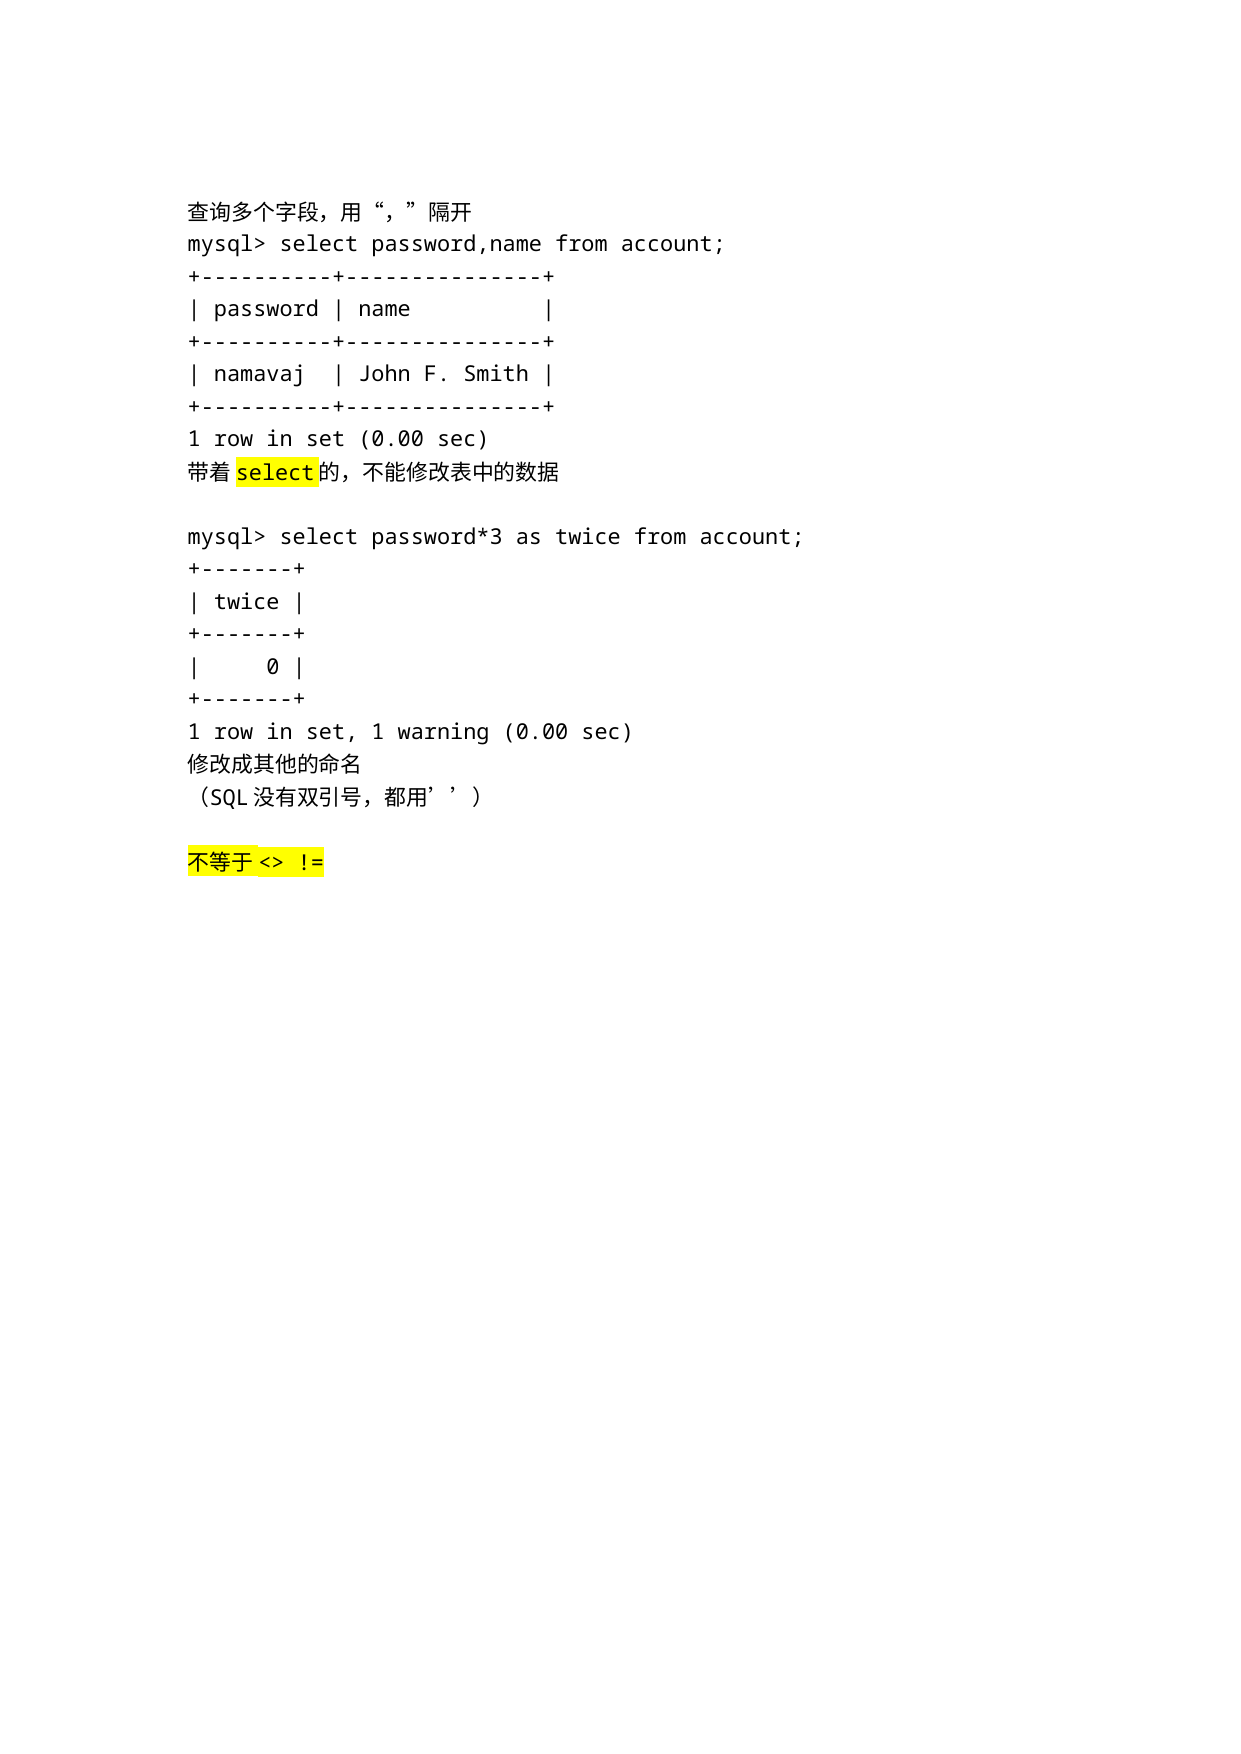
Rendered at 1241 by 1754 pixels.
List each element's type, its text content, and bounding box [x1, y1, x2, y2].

text +----------+---------------+ [187, 389, 1053, 422]
text | twice | [187, 584, 1053, 617]
text +-------+ [187, 552, 1053, 584]
text （SQL没有双引号，都用’’） [187, 779, 1053, 812]
text 修改成其他的命名 [187, 747, 1053, 779]
text +-------+ [187, 682, 1053, 714]
text | password | name | [187, 292, 1053, 324]
text mysql> select password,name from account; [187, 227, 1053, 259]
text | 0 | [187, 649, 1053, 682]
text 1 row in set, 1 warning (0.00 sec) [187, 714, 1053, 747]
text 不等于 <> != [187, 844, 1053, 877]
text +----------+---------------+ [187, 259, 1053, 292]
text 带着select的，不能修改表中的数据 [187, 454, 1053, 487]
text +----------+---------------+ [187, 324, 1053, 357]
text +-------+ [187, 617, 1053, 649]
text 查询多个字段，用“，”隔开 [187, 194, 1053, 227]
text | namavaj | John F. Smith | [187, 357, 1053, 389]
text 1 row in set (0.00 sec) [187, 422, 1053, 454]
text mysql> select password*3 as twice from account; [187, 519, 1053, 552]
